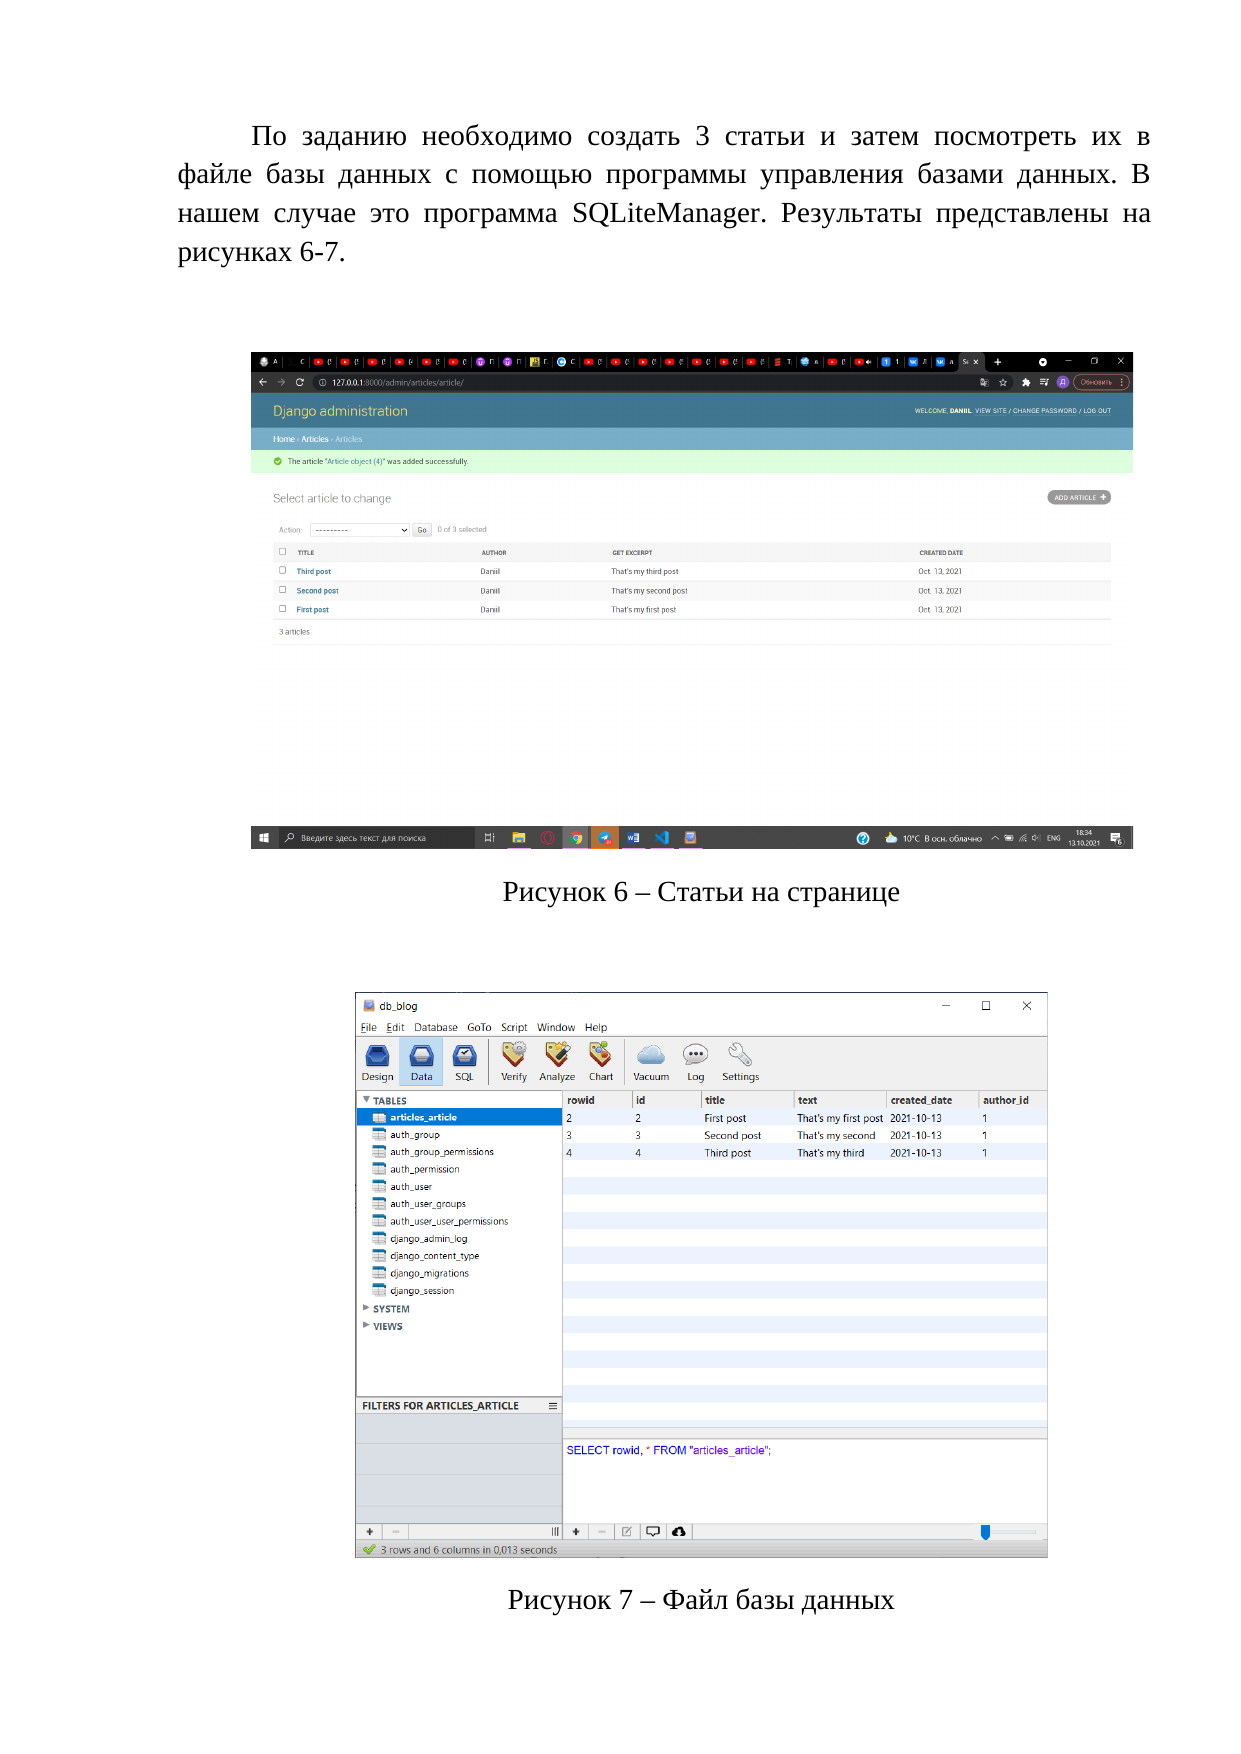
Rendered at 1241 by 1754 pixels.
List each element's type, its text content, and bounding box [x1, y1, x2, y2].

picture [355, 992, 1048, 1558]
text Рисунок 6 – Статьи на странице [177, 874, 1152, 907]
picture [251, 352, 1134, 849]
text По заданию необходимо создать 3 статьи и затем посмотреть их в файле базы данных с помощью программы управления базами данных. В нашем случае это программа SQLiteManager. Результаты представлены на рисунках 6-7. [177, 118, 1152, 267]
text Рисунок 7 – Файл базы данных [177, 1582, 1152, 1616]
